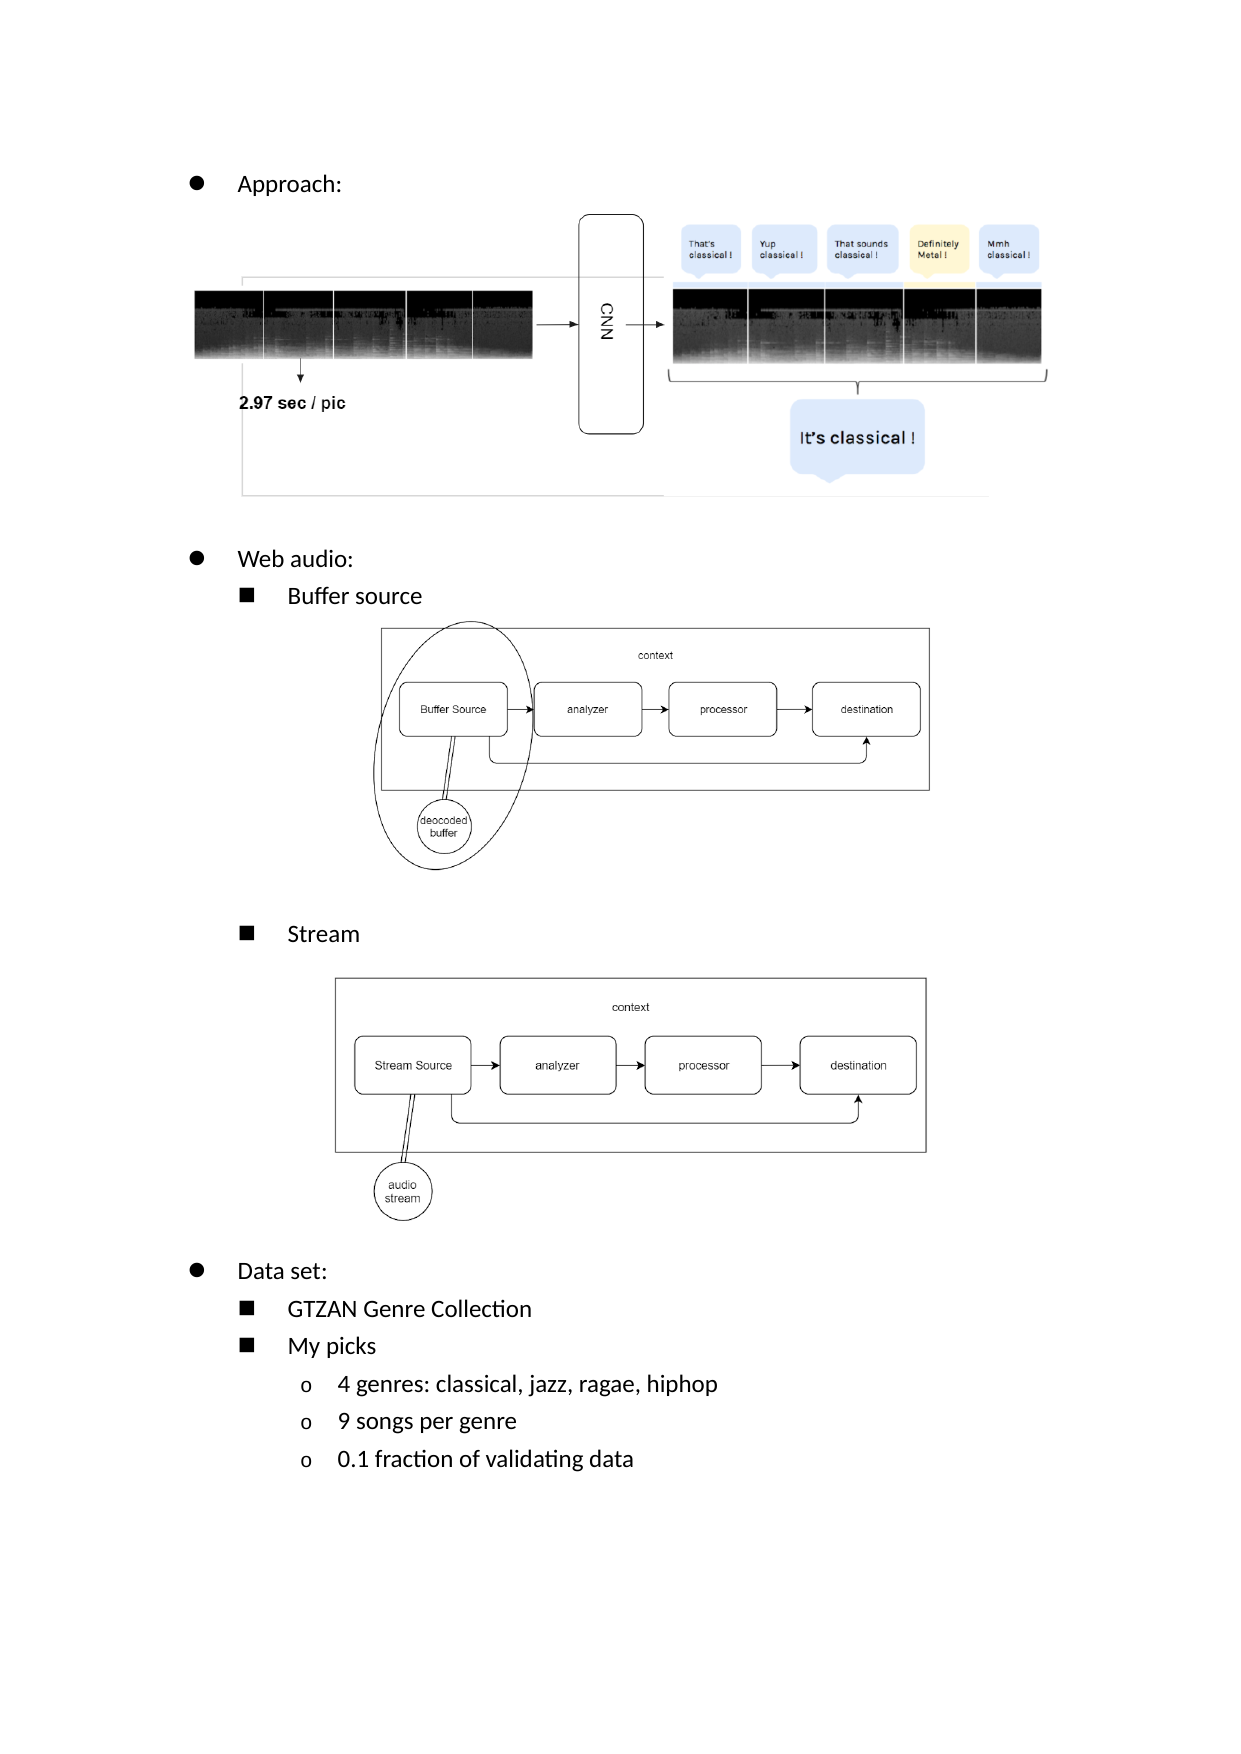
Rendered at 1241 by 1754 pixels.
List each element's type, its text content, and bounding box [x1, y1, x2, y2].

list Stream [237, 914, 1053, 952]
list Web audio: [187, 539, 1053, 577]
list 4 genres: classical, jazz, ragae, hiphop [300, 1364, 1053, 1402]
list GTZAN Genre Collection [237, 1289, 1053, 1327]
list 9 songs per genre [300, 1402, 1053, 1439]
list My picks [237, 1327, 1053, 1364]
list Approach: [187, 164, 1053, 202]
list 0.1 fraction of validating data [300, 1439, 1053, 1477]
picture [296, 952, 944, 1239]
picture [356, 614, 984, 889]
list Data set: [187, 1252, 1053, 1289]
picture [187, 202, 1053, 499]
list Buffer source [237, 577, 1053, 614]
